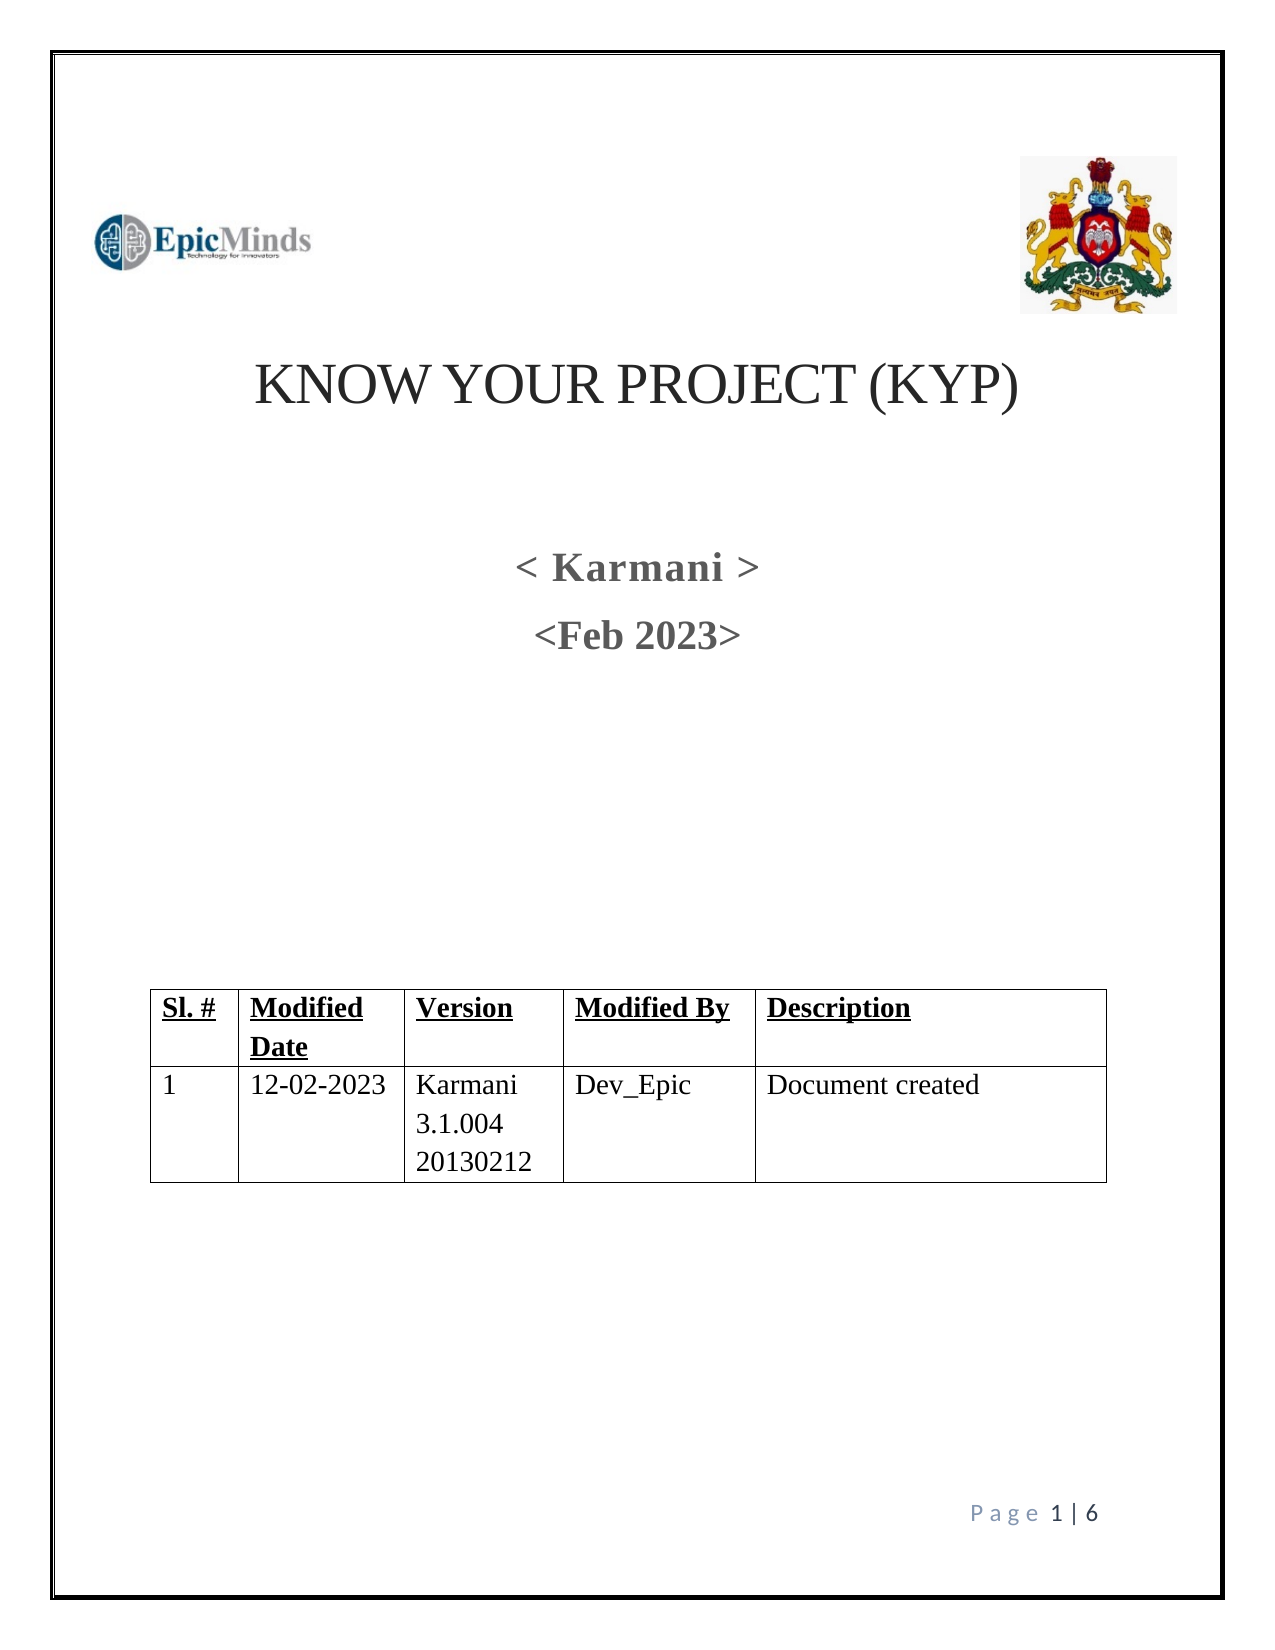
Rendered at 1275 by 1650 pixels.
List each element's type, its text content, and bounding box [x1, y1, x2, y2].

table_cell Karmani 3.1.004 20130212 [405, 1067, 563, 1182]
title KNOW YOUR PROJECT (KYP) [150, 349, 1125, 416]
table_header Version [405, 990, 563, 1066]
table_header Modified Date [239, 990, 404, 1066]
table_cell Document created [756, 1067, 1106, 1182]
picture [1020, 156, 1178, 314]
table_header Modified By [564, 990, 755, 1066]
table_header Sl. # [151, 990, 238, 1066]
table_cell 1 [151, 1067, 238, 1182]
table_cell Dev_Epic [564, 1067, 755, 1182]
table_header Description [756, 990, 1106, 1066]
picture [91, 131, 314, 354]
subtitle < Karmani > [150, 542, 1125, 590]
table_cell 12-02-2023 [239, 1067, 404, 1182]
text <Feb 2023> [150, 611, 1125, 659]
